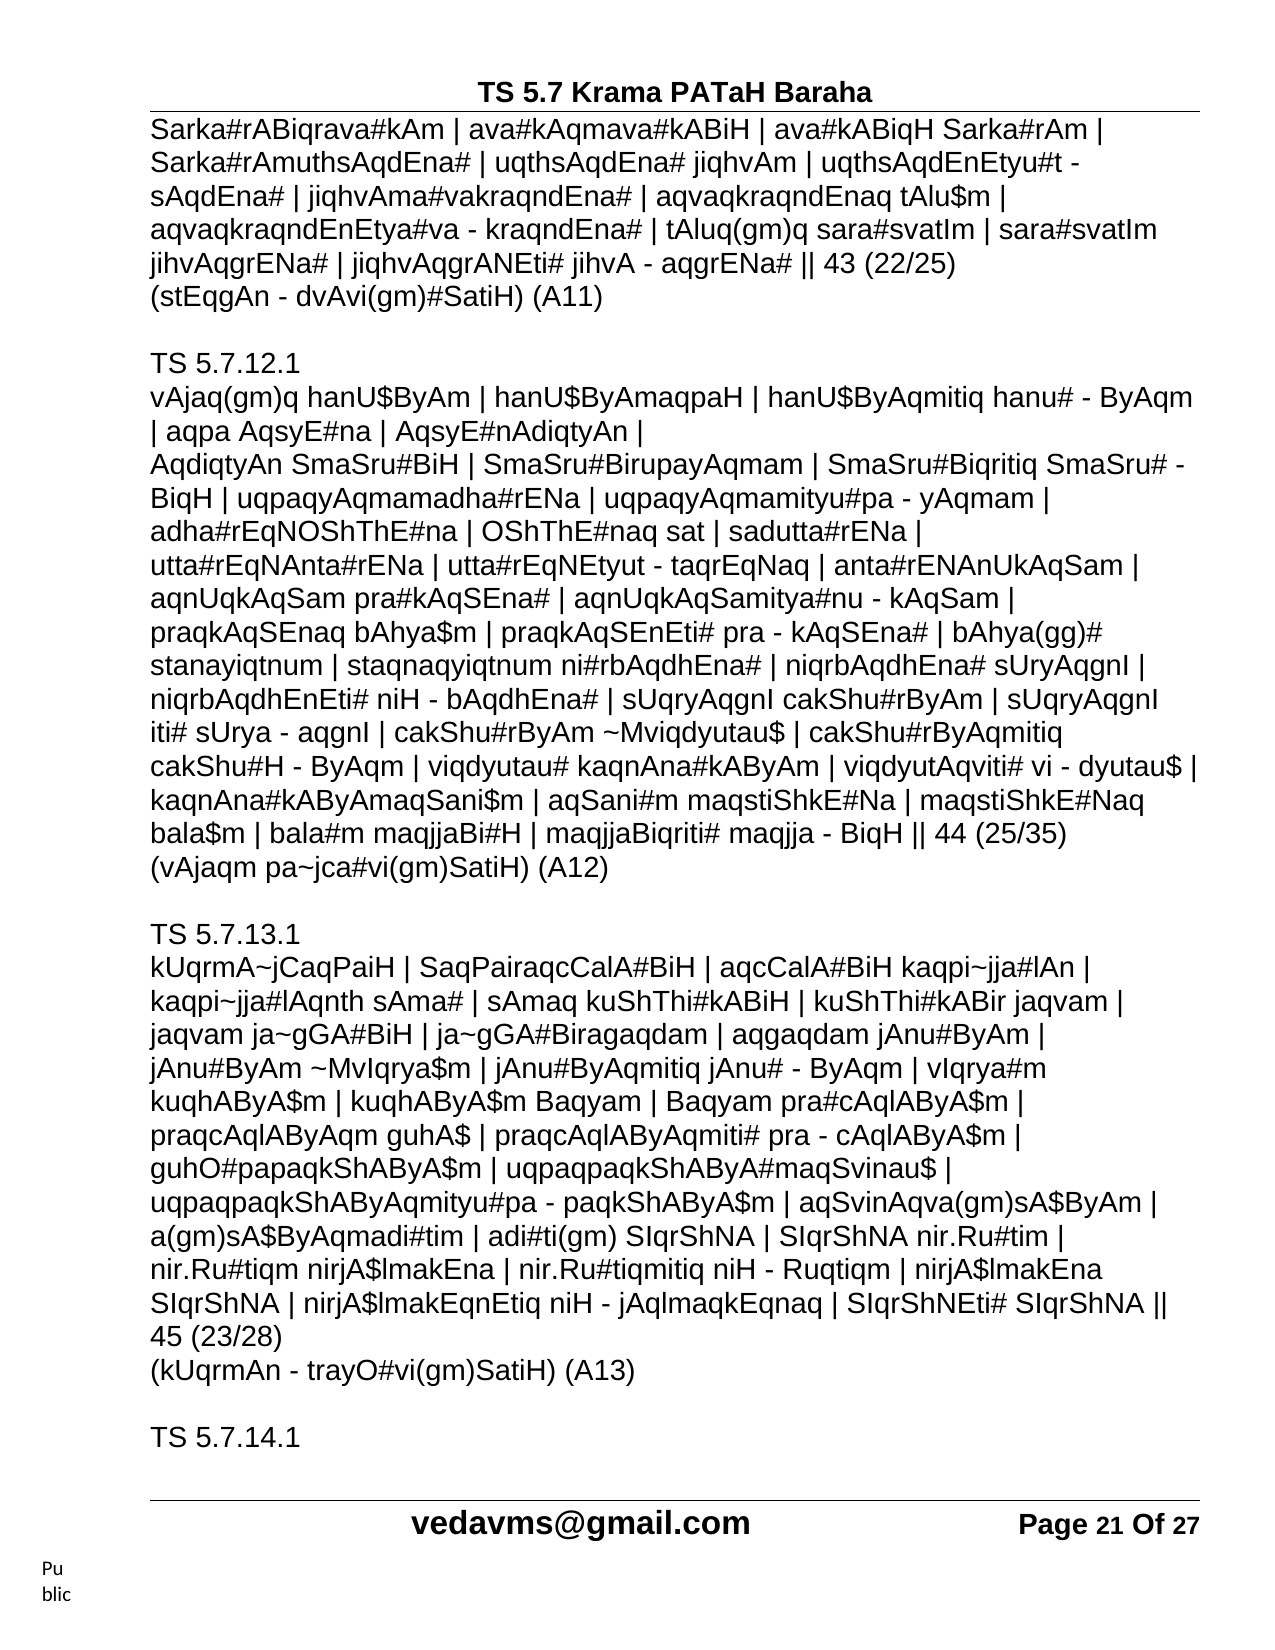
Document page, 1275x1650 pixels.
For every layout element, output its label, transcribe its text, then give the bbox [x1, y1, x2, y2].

text (vAjaqm pa~jca#vi(gm)SatiH) (A12) [150, 849, 1200, 883]
text vAjaq(gm)q hanU$ByAm | hanU$ByAmaqpaH | hanU$ByAqmitiq hanu# - ByAqm | aqpa AqsyE#na | AqsyE#nAdiqtyAn | [150, 380, 1200, 447]
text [150, 112, 1200, 279]
text AqdiqtyAn SmaSru#BiH | SmaSru#BirupayAqmam | SmaSru#Biqritiq SmaSru# - BiqH | uqpaqyAqmamadha#rENa | uqpaqyAqmamityu#pa - yAqmam | adha#rEqNOShThE#na | OShThE#naq sat | sadutta#rENa | utta#rEqNAnta#rENa | utta#rEqNEtyut - taqrEqNaq | anta#rENAnUkAqSam | aqnUqkAqSam pra#kAqSEna# | aqnUqkAqSamitya#nu - kAqSam | praqkAqSEnaq bAhya$m | praqkAqSEnEti# pra - kAqSEna# | bAhya(gg)# stanayiqtnum | staqnaqyiqtnum ni#rbAqdhEna# | niqrbAqdhEna# sUryAqgnI | niqrbAqdhEnEti# niH - bAqdhEna# | sUqryAqgnI cakShu#rByAm | sUqryAqgnI iti# sUrya - aqgnI | cakShu#rByAm ~Mviqdyutau$ | cakShu#rByAqmitiq cakShu#H - ByAqm | viqdyutau# kaqnAna#kAByAm | viqdyutAqviti# vi - dyutau$ | kaqnAna#kAByAmaqSani$m | aqSani#m maqstiShkE#Na | maqstiShkE#Naq bala$m | bala#m maqjjaBi#H | maqjjaBiqriti# maqjja - BiqH || 44 (25/35) [150, 447, 1200, 849]
text (stEqgAn - dvAvi(gm)#SatiH) (A11) [150, 279, 1200, 313]
text TS 5.7.14.1 [150, 1420, 1200, 1453]
text kUqrmA~jCaqPaiH | SaqPairaqcCalA#BiH | aqcCalA#BiH kaqpi~jja#lAn | kaqpi~jja#lAqnth sAma# | sAmaq kuShThi#kABiH | kuShThi#kABir jaqvam | jaqvam ja~gGA#BiH | ja~gGA#Biragaqdam | aqgaqdam jAnu#ByAm | jAnu#ByAm ~MvIqrya$m | jAnu#ByAqmitiq jAnu# - ByAqm | vIqrya#m kuqhAByA$m | kuqhAByA$m Baqyam | Baqyam pra#cAqlAByA$m | praqcAqlAByAqm guhA$ | praqcAqlAByAqmiti# pra - cAqlAByA$m | guhO#papaqkShAByA$m | uqpaqpaqkShAByA#maqSvinau$ | uqpaqpaqkShAByAqmityu#pa - paqkShAByA$m | aqSvinAqva(gm)sA$ByAm | a(gm)sA$ByAqmadi#tim | adi#ti(gm) SIqrShNA | SIqrShNA nir.Ru#tim | nir.Ru#tiqm nirjA$lmakEna | nir.Ru#tiqmitiq niH - Ruqtiqm | nirjA$lmakEna SIqrShNA | nirjA$lmakEqnEtiq niH - jAqlmaqkEqnaq | SIqrShNEti# SIqrShNA || 45 (23/28) [150, 950, 1200, 1353]
text TS 5.7.12.1 [150, 346, 1200, 380]
text TS 5.7.13.1 [150, 917, 1200, 950]
text (kUqrmAn - trayO#vi(gm)SatiH) (A13) [150, 1353, 1200, 1386]
